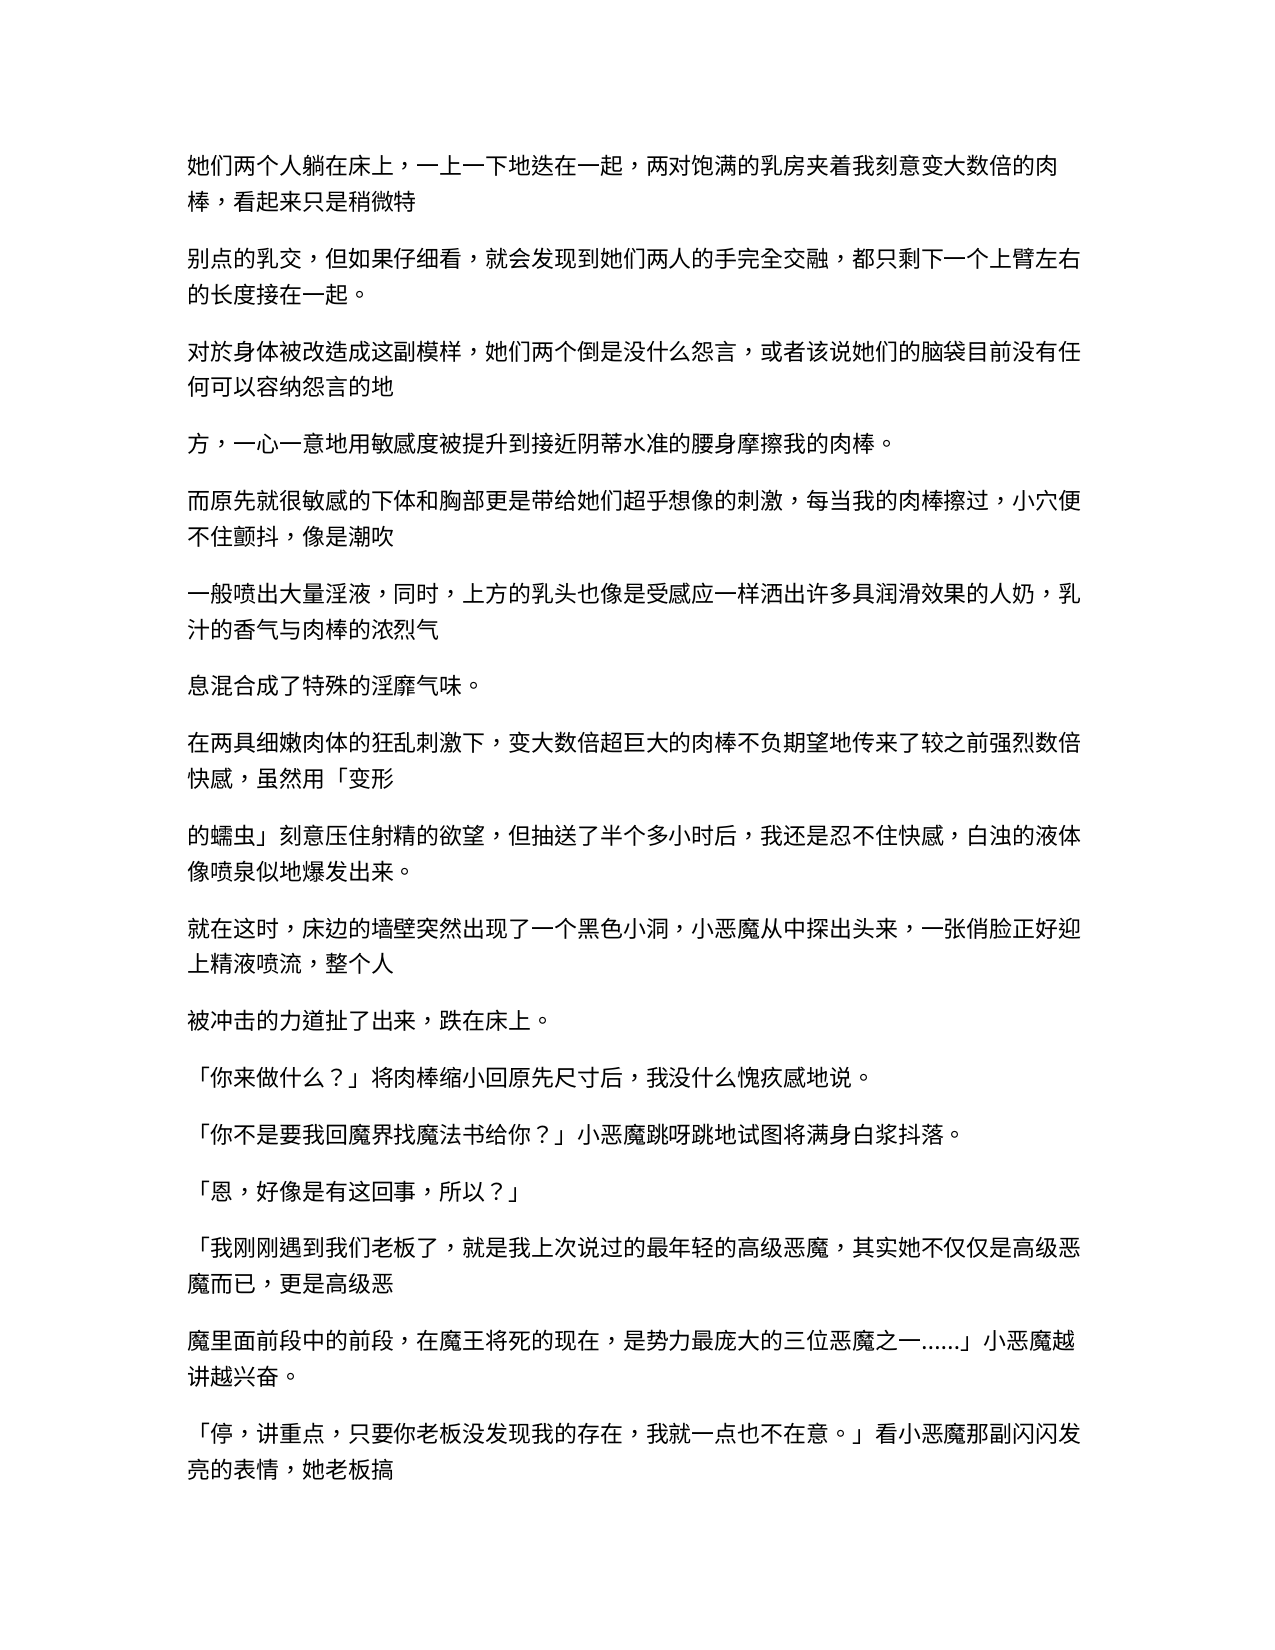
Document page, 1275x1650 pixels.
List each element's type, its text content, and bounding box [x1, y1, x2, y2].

text 就在这时，床边的墙壁突然出现了一个黑色小洞，小恶魔从中探出头来，一张俏脸正好迎上精液喷流，整个人 [187, 912, 1087, 980]
text 魔里面前段中的前段，在魔王将死的现在，是势力最庞大的三位恶魔之一……」小恶魔越讲越兴奋。 [187, 1325, 1087, 1392]
text 对於身体被改造成这副模样，她们两个倒是没什么怨言，或者该说她们的脑袋目前没有任何可以容纳怨言的地 [187, 335, 1087, 403]
text 在两具细嫩肉体的狂乱刺激下，变大数倍超巨大的肉棒不负期望地传来了较之前强烈数倍快感，虽然用「变形 [187, 727, 1087, 794]
text 「你来做什么？」将肉棒缩小回原先尺寸后，我没什么愧疚感地说。 [187, 1062, 1087, 1093]
text 而原先就很敏感的下体和胸部更是带给她们超乎想像的刺激，每当我的肉棒擦过，小穴便不住颤抖，像是潮吹 [187, 485, 1087, 552]
text 她们两个人躺在床上，一上一下地迭在一起，两对饱满的乳房夹着我刻意变大数倍的肉棒，看起来只是稍微特 [187, 150, 1087, 217]
text 被冲击的力道扯了出来，跌在床上。 [187, 1005, 1087, 1036]
text 「恩，好像是有这回事，所以？」 [187, 1176, 1087, 1207]
text 方，一心一意地用敏感度被提升到接近阴蒂水准的腰身摩擦我的肉棒。 [187, 428, 1087, 459]
text 「我刚刚遇到我们老板了，就是我上次说过的最年轻的高级恶魔，其实她不仅仅是高级恶魔而已，更是高级恶 [187, 1232, 1087, 1299]
text 别点的乳交，但如果仔细看，就会发现到她们两人的手完全交融，都只剩下一个上臂左右的长度接在一起。 [187, 243, 1087, 310]
text 息混合成了特殊的淫靡气味。 [187, 670, 1087, 702]
text 的蠕虫」刻意压住射精的欲望，但抽送了半个多小时后，我还是忍不住快感，白浊的液体像喷泉似地爆发出来。 [187, 820, 1087, 887]
text 一般喷出大量淫液，同时，上方的乳头也像是受感应一样洒出许多具润滑效果的人奶，乳汁的香气与肉棒的浓烈气 [187, 578, 1087, 645]
text 「你不是要我回魔界找魔法书给你？」小恶魔跳呀跳地试图将满身白浆抖落。 [187, 1119, 1087, 1150]
text 「停，讲重点，只要你老板没发现我的存在，我就一点也不在意。」看小恶魔那副闪闪发亮的表情，她老板搞 [187, 1418, 1087, 1485]
